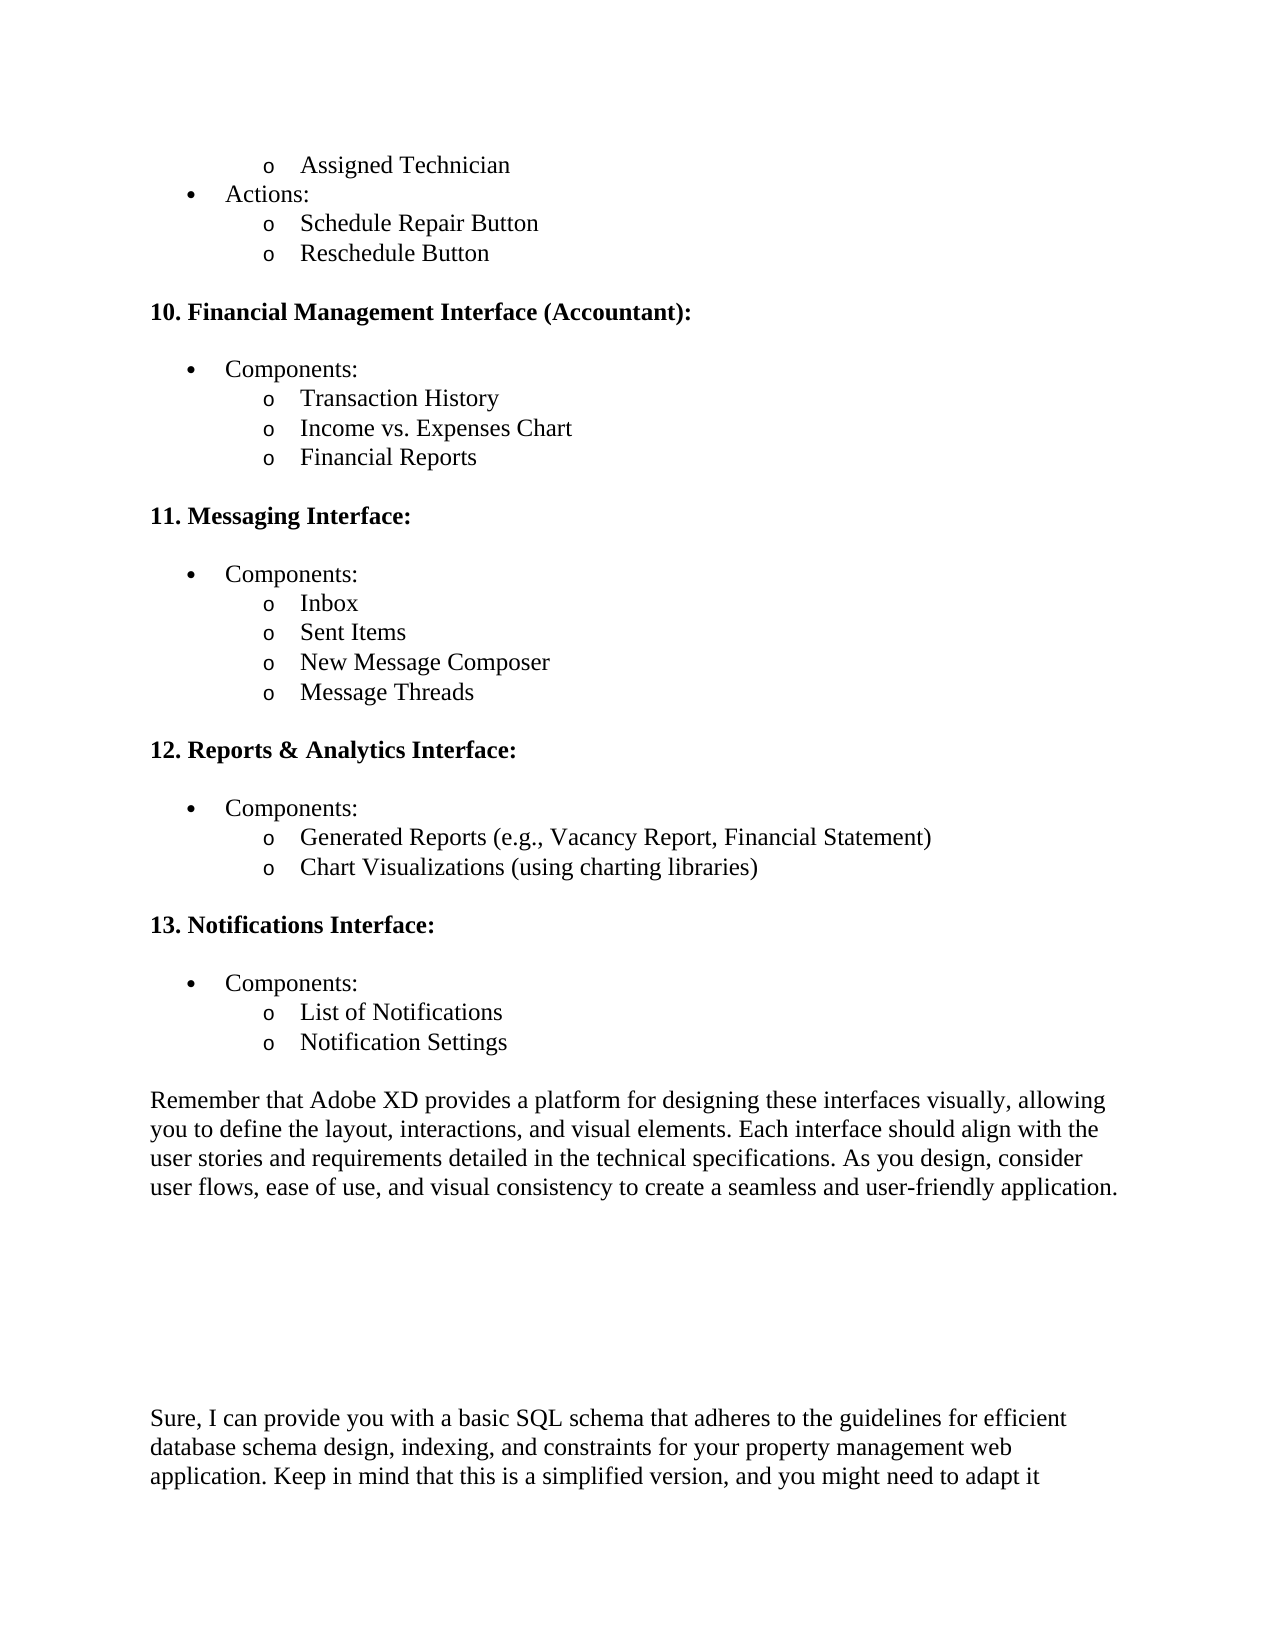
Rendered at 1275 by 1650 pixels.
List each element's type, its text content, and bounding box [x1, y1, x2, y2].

list Financial Reports [262, 442, 1125, 472]
list Reschedule Button [262, 238, 1125, 267]
list Chart Visualizations (using charting libraries) [262, 852, 1125, 881]
list Inbox [262, 588, 1125, 617]
list Actions: [187, 179, 1125, 208]
text 11. Messaging Interface: [150, 501, 1125, 530]
text 10. Financial Management Interface (Accountant): [150, 297, 1125, 325]
list Income vs. Expenses Chart [262, 413, 1125, 442]
text 13. Notifications Interface: [150, 910, 1125, 939]
list Components: [187, 559, 1125, 588]
list Schedule Repair Button [262, 208, 1125, 238]
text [150, 1403, 1125, 1489]
list New Message Composer [262, 647, 1125, 677]
list Message Threads [262, 677, 1125, 706]
text Remember that Adobe XD provides a platform for designing these interfaces visually, allowing you to define the layout, interactions, and visual elements. Each interface should align with the user stories and requirements detailed in the technical specifications. As you design, consider user flows, ease of use, and visual consistency to create a seamless and user-friendly application. [150, 1085, 1125, 1200]
list Transaction History [262, 383, 1125, 413]
list Sent Items [262, 617, 1125, 647]
list Generated Reports (e.g., Vacancy Report, Financial Statement) [262, 822, 1125, 852]
list Components: [187, 968, 1125, 997]
list Components: [187, 793, 1125, 822]
list Assigned Technician [262, 150, 1125, 179]
text 12. Reports & Analytics Interface: [150, 735, 1125, 764]
list Notification Settings [262, 1027, 1125, 1056]
list Components: [187, 354, 1125, 383]
list List of Notifications [262, 997, 1125, 1027]
